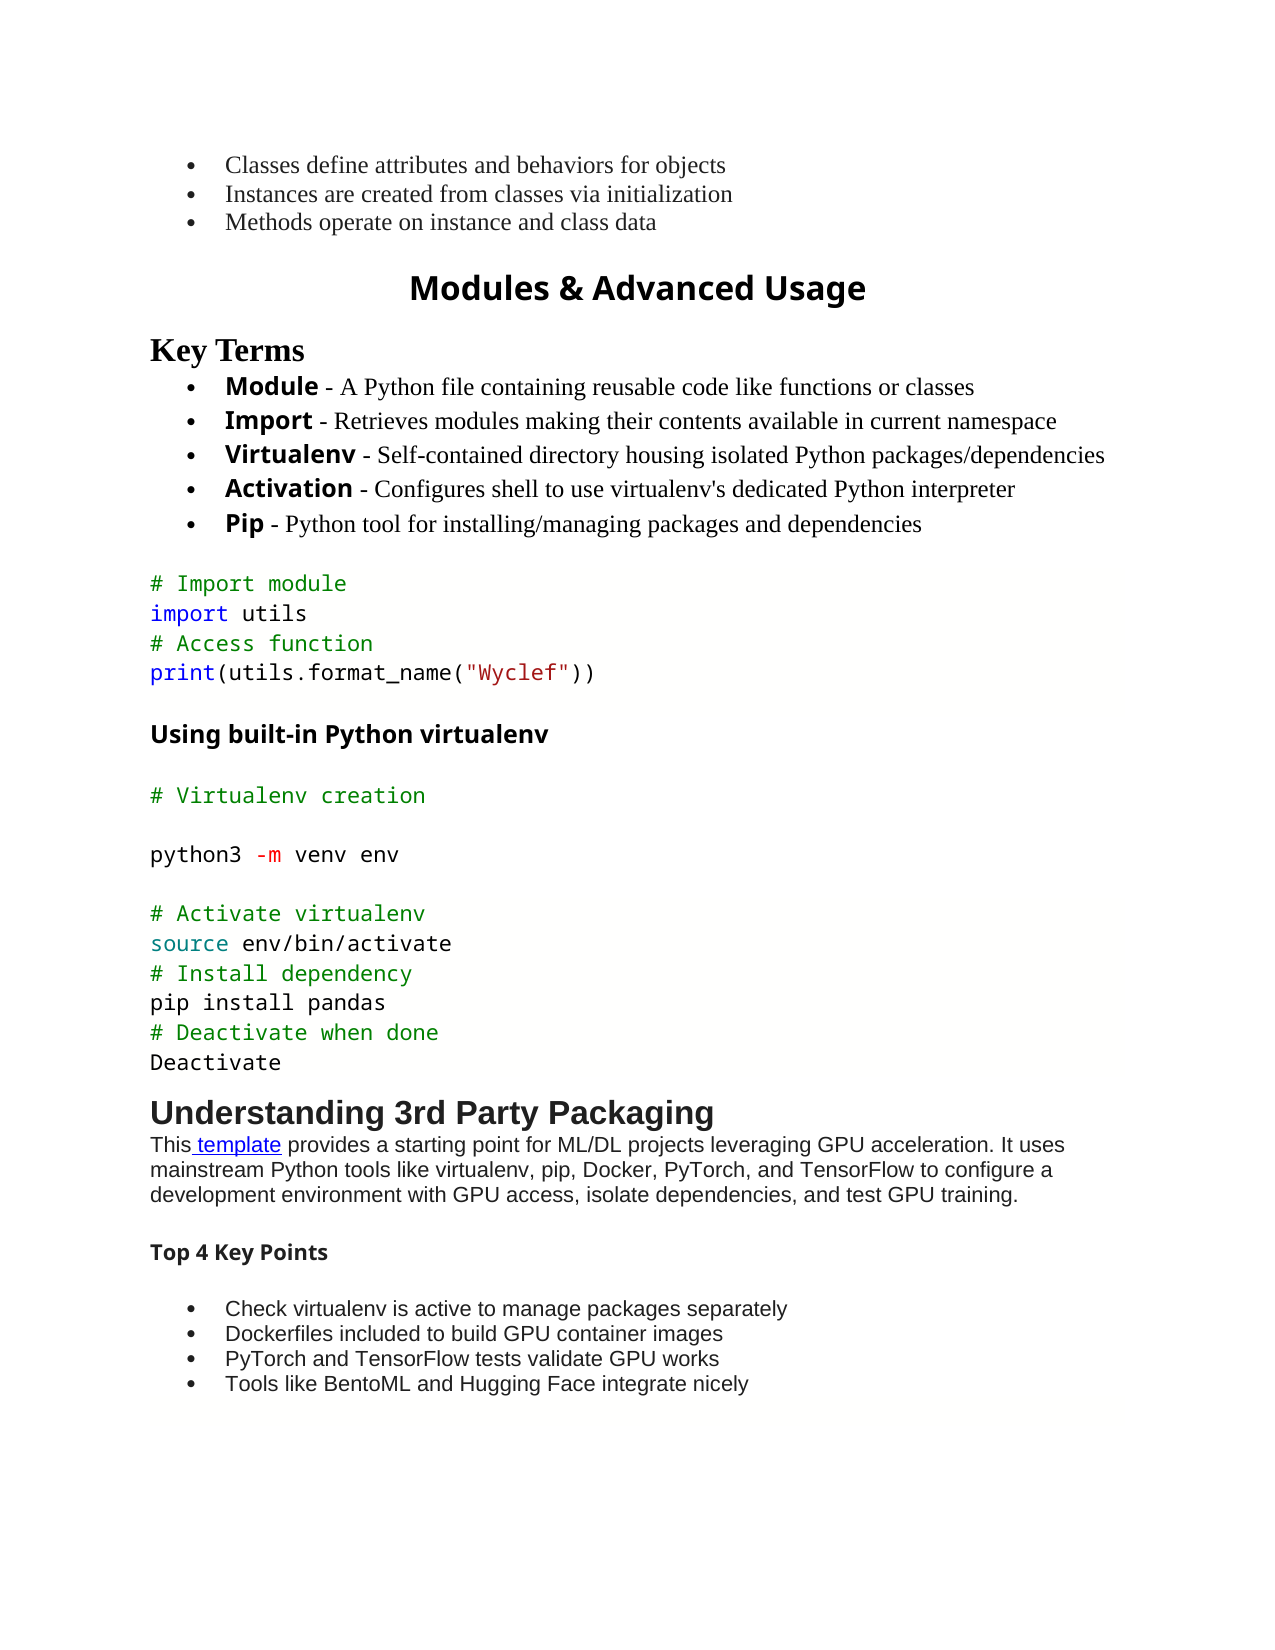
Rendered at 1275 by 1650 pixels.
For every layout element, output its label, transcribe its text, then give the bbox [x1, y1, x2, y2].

text This template provides a starting point for ML/DL projects leveraging GPU acceleration. It uses mainstream Python tools like virtualenv, pip, Docker, PyTorch, and TensorFlow to configure a development environment with GPU access, isolate dependencies, and test GPU training. [150, 1132, 1125, 1207]
text print(utils.format_name("Wyclef")) [150, 657, 1125, 687]
list Activation - Configures shell to use virtualenv's dedicated Python interpreter [187, 471, 1125, 505]
list Import - Retrieves modules making their contents available in current namespace [187, 403, 1125, 437]
list Virtualenv - Self-contained directory housing isolated Python packages/dependencies [187, 437, 1125, 471]
list Pip - Python tool for installing/managing packages and dependencies [187, 505, 1125, 539]
text import utils [150, 598, 1125, 628]
text Using built-in Python virtualenv [150, 717, 1125, 751]
list Instances are created from classes via initialization [187, 179, 1125, 207]
text # Import module [150, 568, 1125, 598]
list Tools like BentoML and Hugging Face integrate nicely [187, 1371, 1125, 1396]
text Modules & Advanced Usage [150, 265, 1125, 310]
list Methods operate on instance and class data [187, 207, 1125, 236]
list PyTorch and TensorFlow tests validate GPU works [187, 1346, 1125, 1371]
text # Activate virtualenv [150, 898, 1125, 928]
list Check virtualenv is active to manage packages separately [187, 1296, 1125, 1321]
text # Deactivate when done [150, 1017, 1125, 1047]
text # Access function [150, 628, 1125, 657]
text # Install dependency [150, 958, 1125, 987]
text python3 -m venv env [150, 839, 1125, 869]
list Module - A Python file containing reusable code like functions or classes [187, 369, 1125, 403]
text Deactivate [150, 1047, 1125, 1077]
text Top 4 Key Points [150, 1237, 1125, 1266]
text pip install pandas [150, 987, 1125, 1017]
text # Virtualenv creation [150, 780, 1125, 810]
text source env/bin/activate [150, 928, 1125, 958]
text Key Terms [150, 331, 1125, 369]
subtitle Understanding 3rd Party Packaging [150, 1093, 1125, 1132]
list Dockerfiles included to build GPU container images [187, 1321, 1125, 1346]
list Classes define attributes and behaviors for objects [187, 150, 1125, 179]
